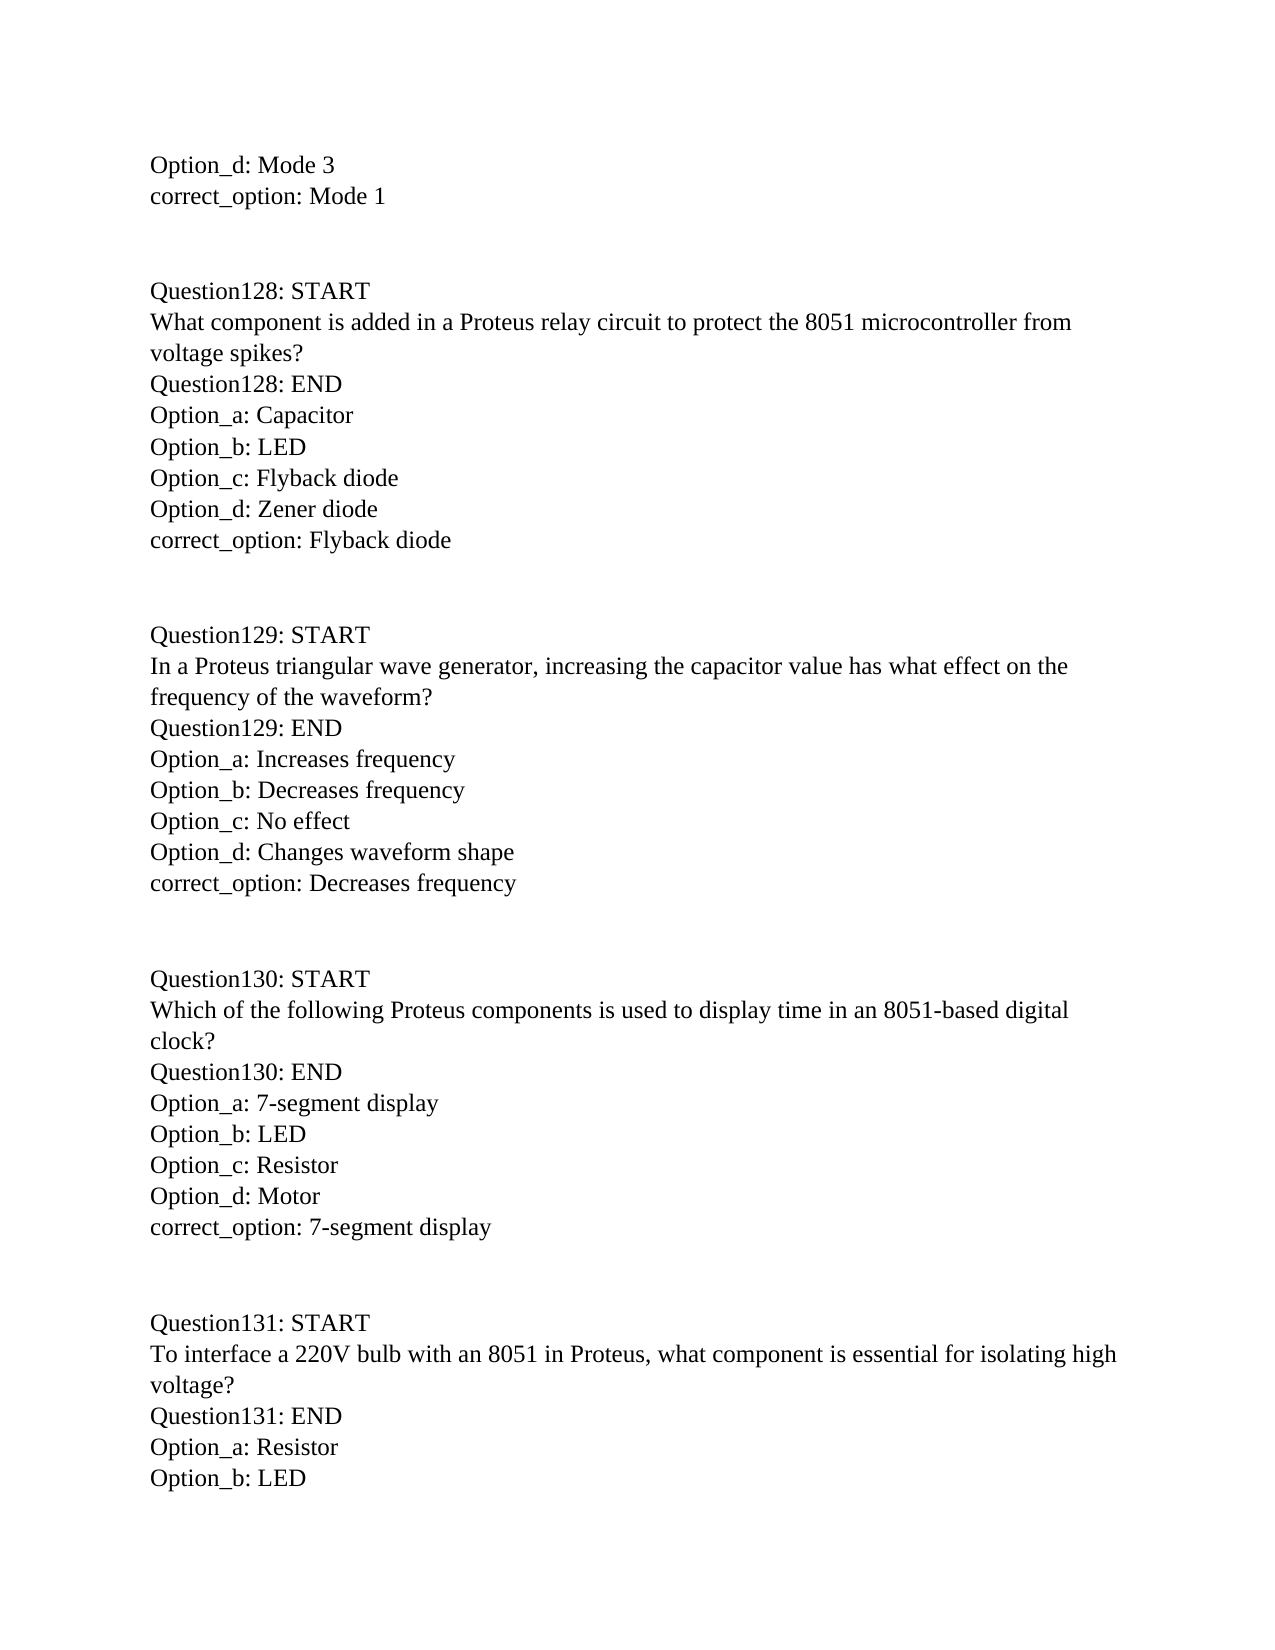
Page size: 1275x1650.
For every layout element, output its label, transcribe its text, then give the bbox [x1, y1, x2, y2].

text Question130: START Which of the following Proteus components is used to display time in an 8051-based digital clock? Question130: END Option_a: 7-segment display Option_b: LED Option_c: Resistor Option_d: Motor correct_option: 7-segment display [150, 964, 1125, 1241]
text Question128: START What component is added in a Proteus relay circuit to protect the 8051 microcontroller from voltage spikes? Question128: END Option_a: Capacitor Option_b: LED Option_c: Flyback diode Option_d: Zener diode correct_option: Flyback diode [150, 276, 1125, 553]
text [150, 1308, 1125, 1492]
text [150, 150, 1125, 210]
text Question129: START In a Proteus triangular wave generator, increasing the capacitor value has what effect on the frequency of the waveform? Question129: END Option_a: Increases frequency Option_b: Decreases frequency Option_c: No effect Option_d: Changes waveform shape correct_option: Decreases frequency [150, 620, 1125, 897]
